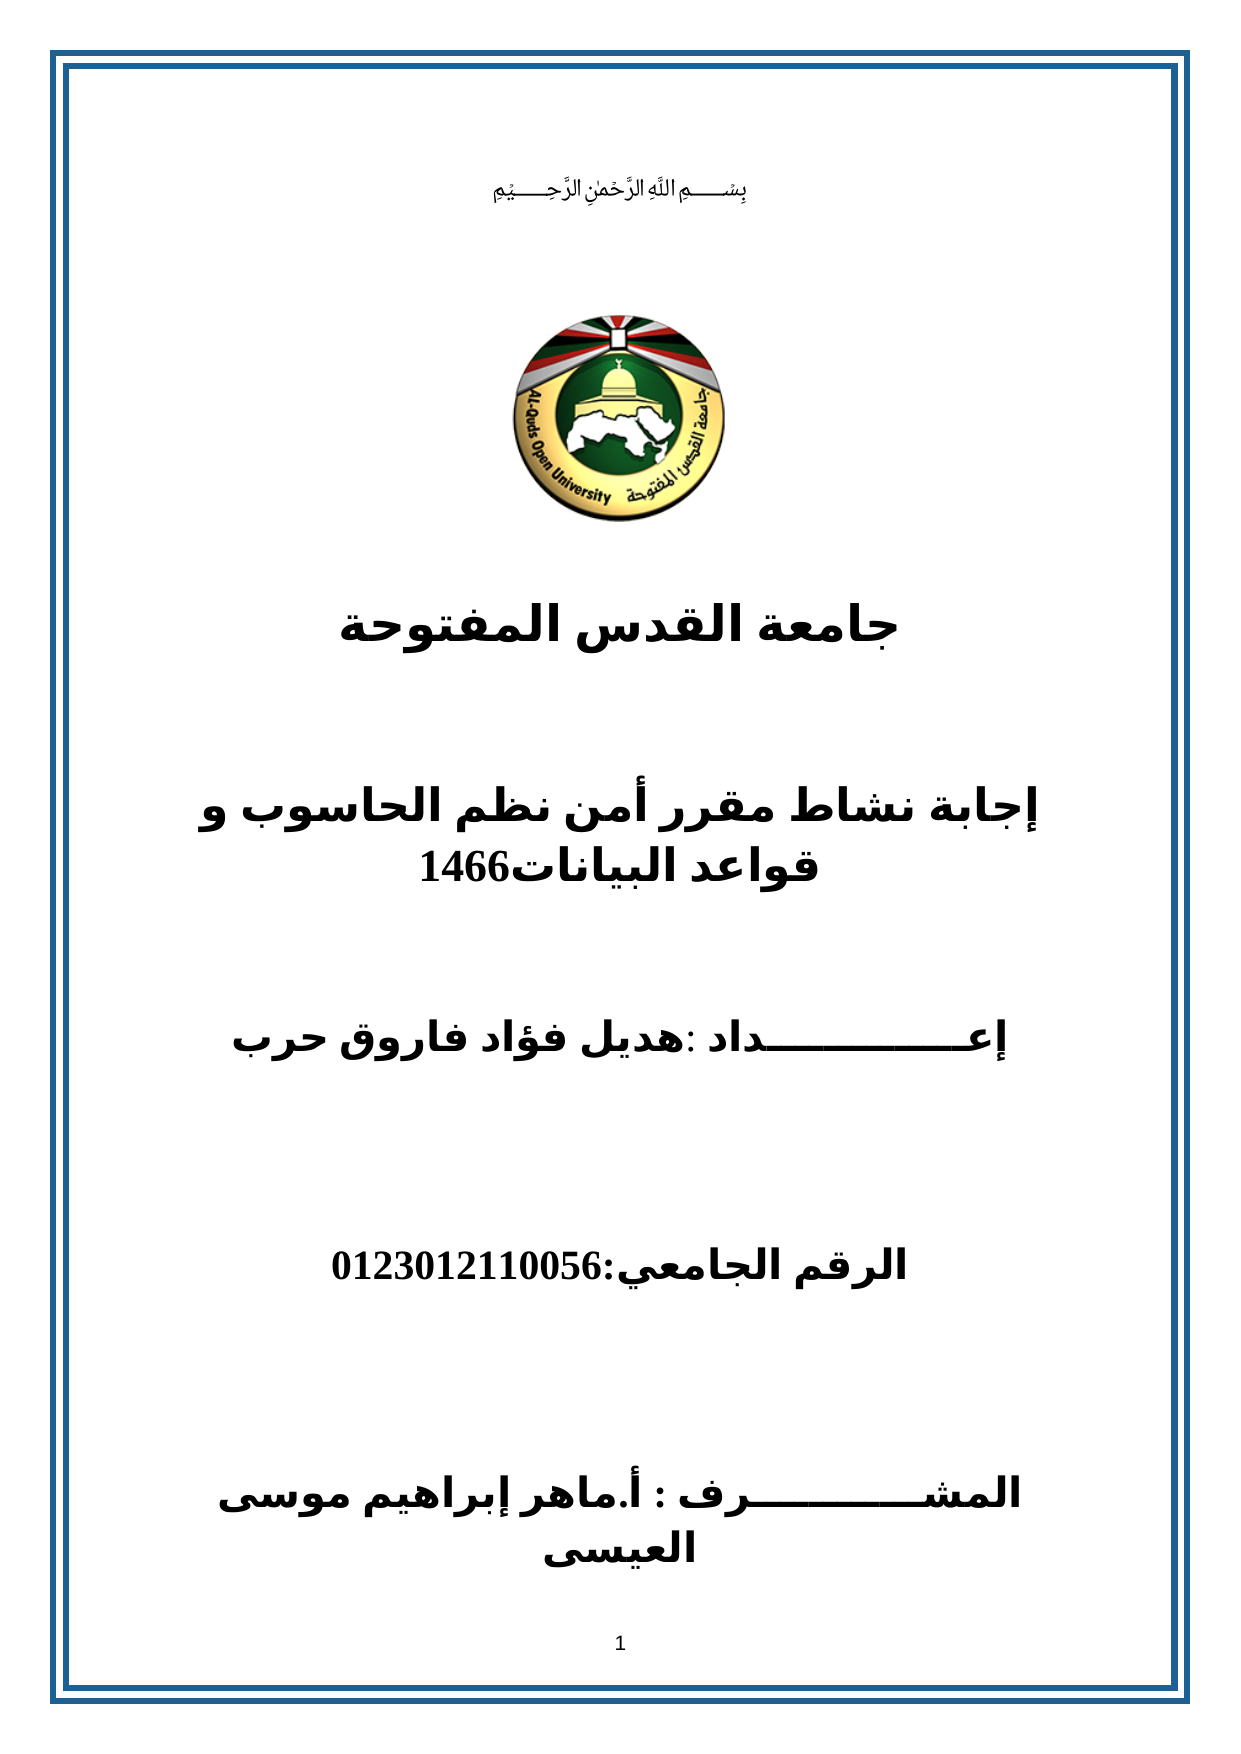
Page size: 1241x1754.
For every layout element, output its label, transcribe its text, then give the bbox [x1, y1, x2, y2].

text جامعة القدس المفتوحة [150, 594, 1090, 652]
picture [466, 315, 774, 522]
text إعــــــــــــــداد :هديل فؤاد فاروق حرب [150, 1013, 1090, 1061]
text الرقم الجامعي:0123012110056 [150, 1240, 1090, 1288]
text إجابة نشاط مقرر أمن نظم الحاسوب و قواعد البيانات1466 [150, 778, 1090, 892]
text ﷽ [150, 160, 1090, 208]
text المشــــــــــــرف : أ.ماهر إبراهيم موسى العيسى [150, 1468, 1090, 1571]
